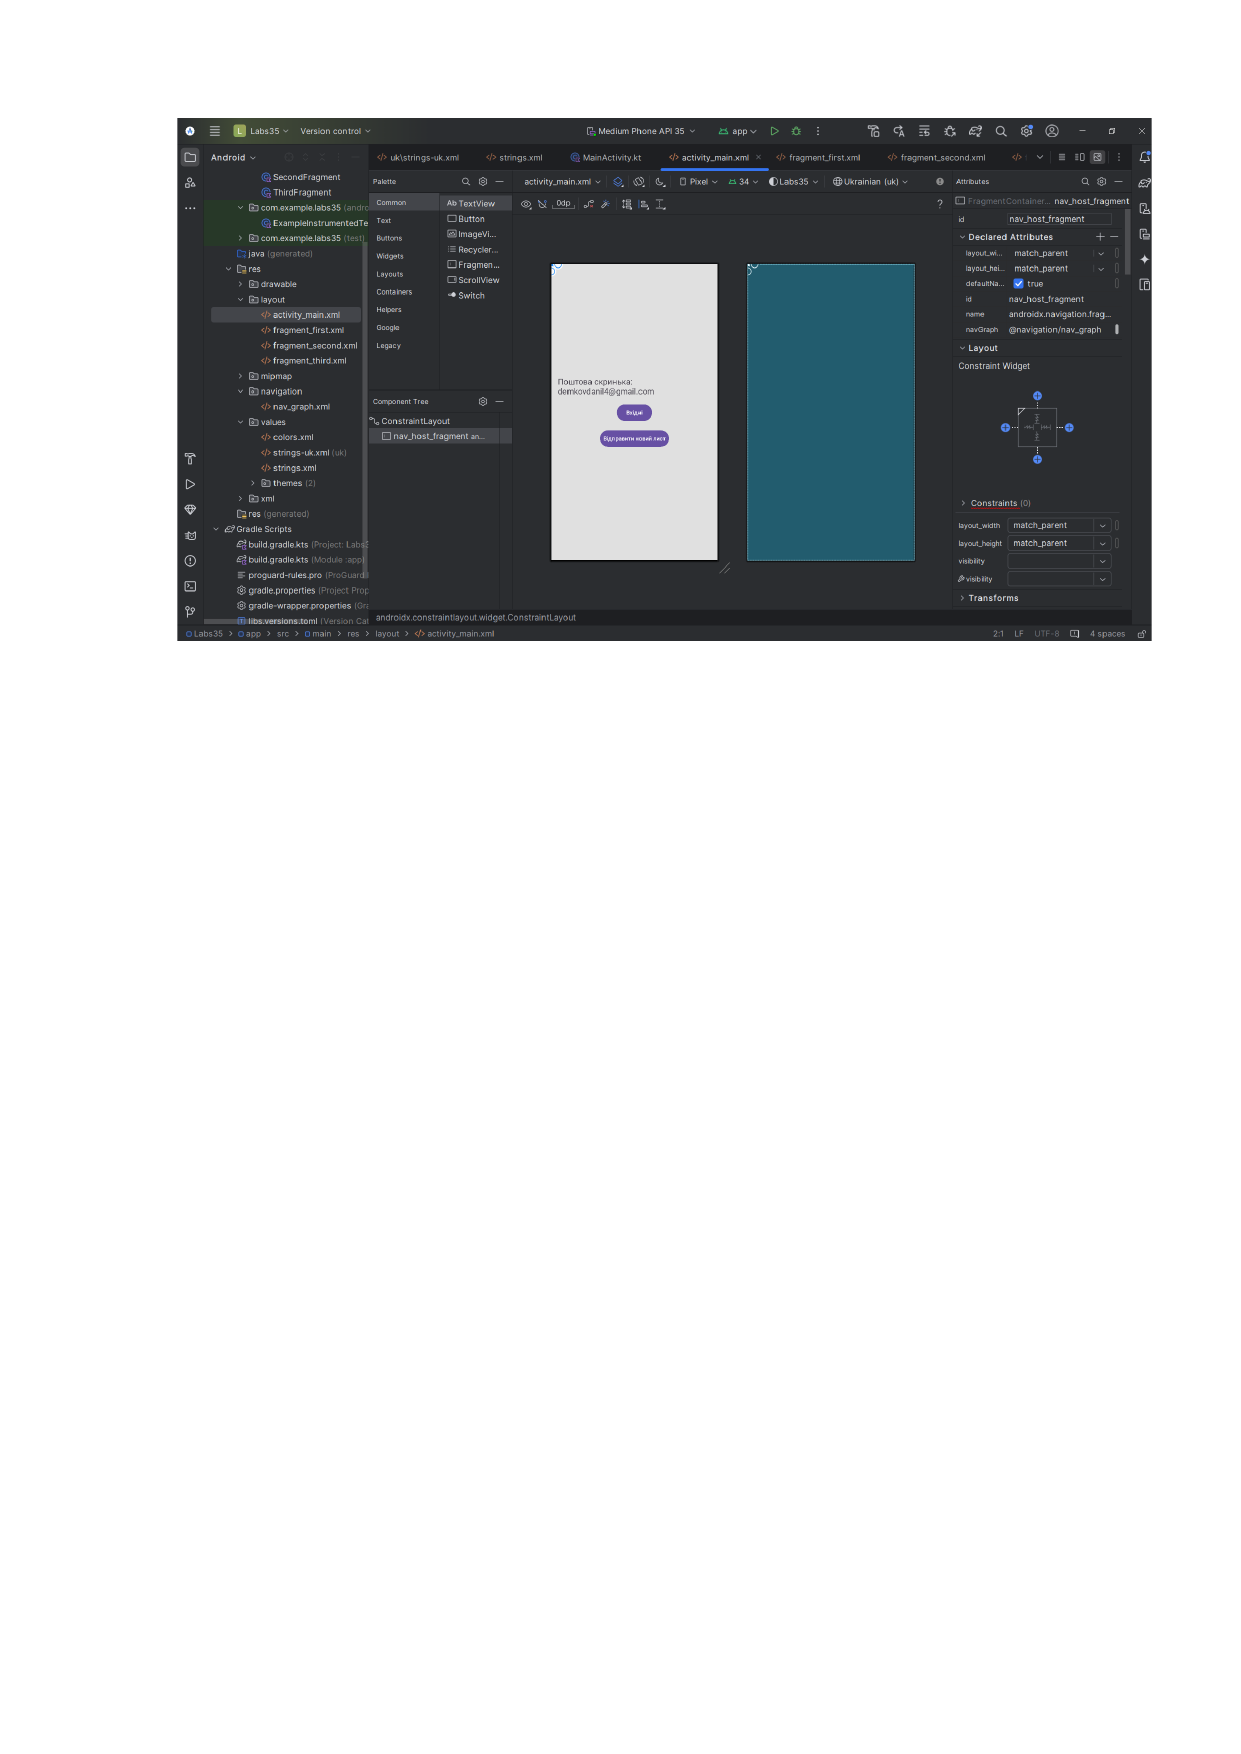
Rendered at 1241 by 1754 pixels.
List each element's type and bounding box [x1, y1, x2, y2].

picture [177, 118, 1152, 641]
